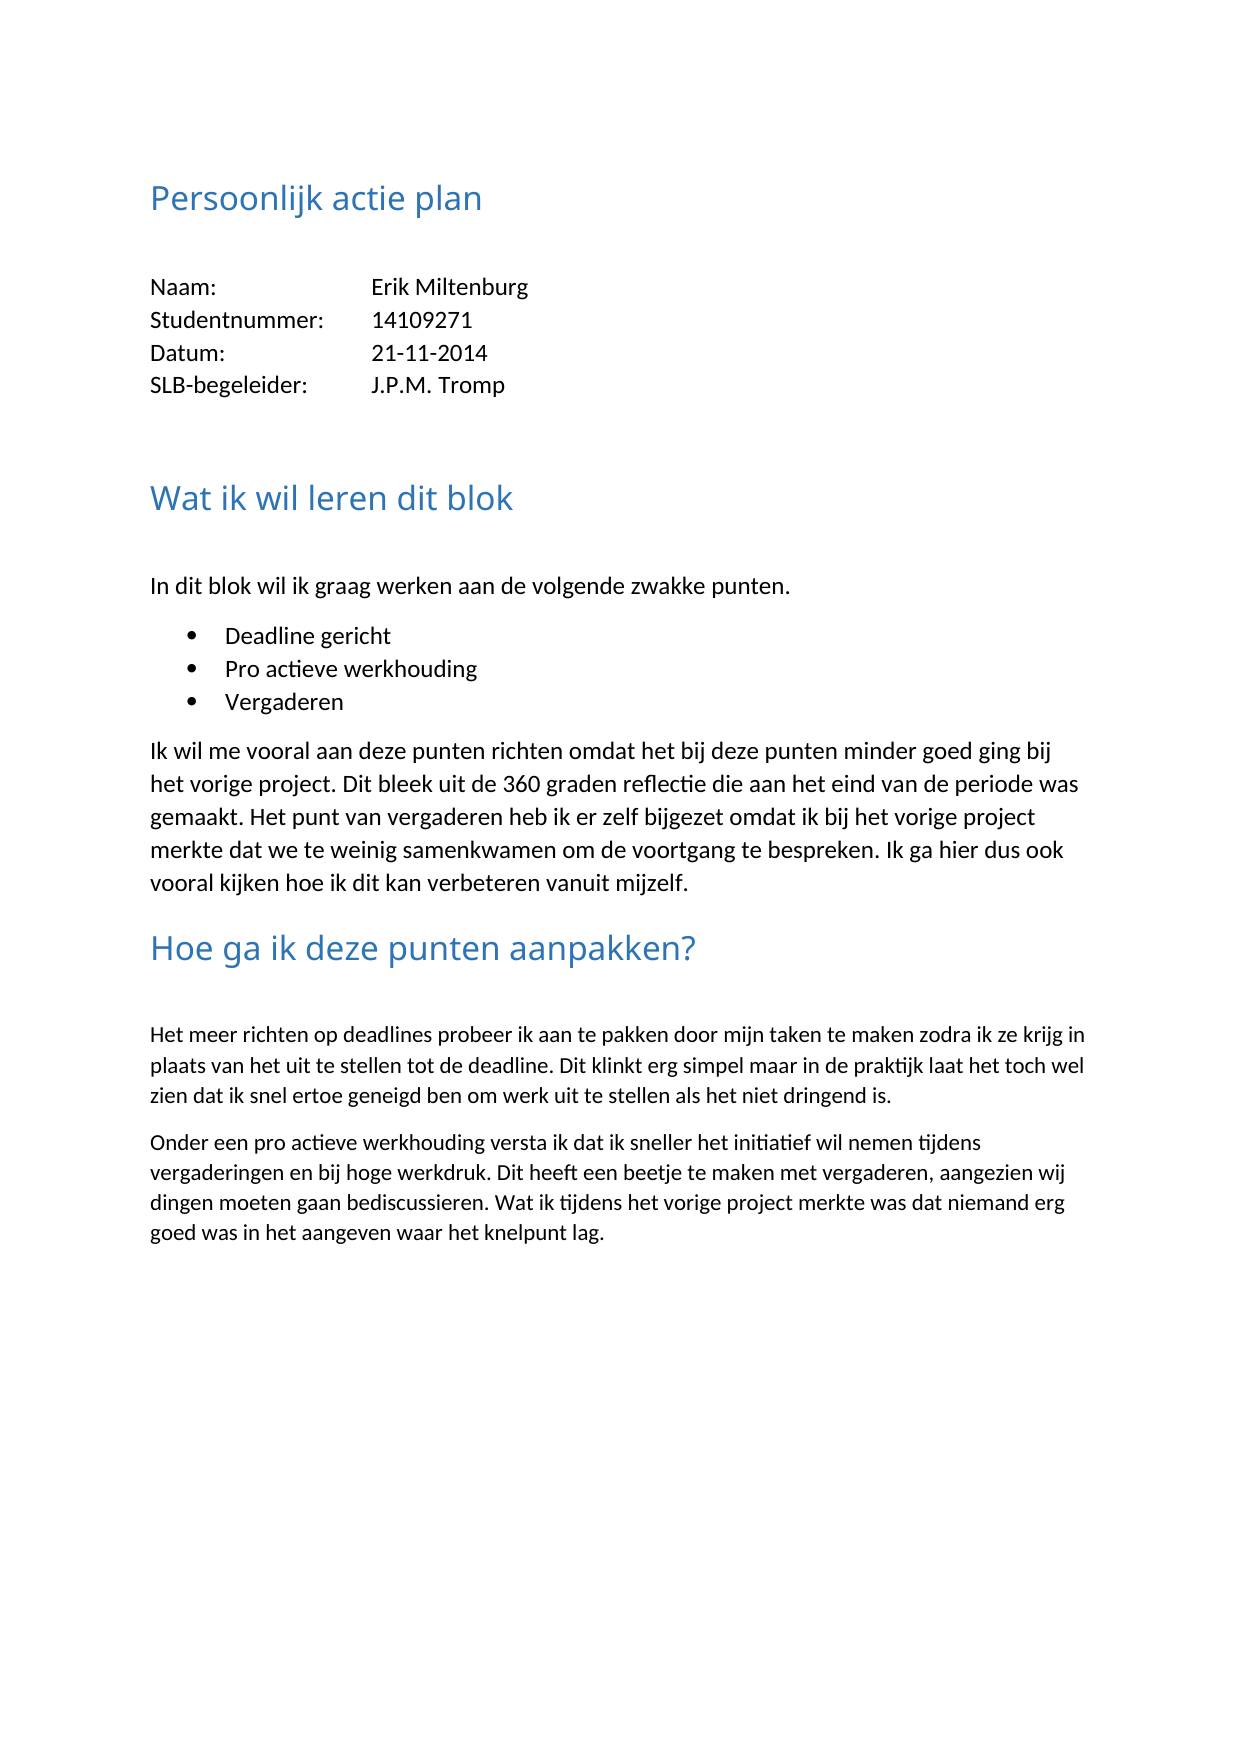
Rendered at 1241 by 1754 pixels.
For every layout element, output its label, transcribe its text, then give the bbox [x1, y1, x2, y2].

subtitle Wat ik wil leren dit blok [150, 474, 1090, 520]
list Pro actieve werkhouding [187, 653, 1090, 683]
subtitle Hoe ga ik deze punten aanpakken? [150, 925, 1090, 970]
list Vergaderen [187, 686, 1090, 716]
list Deadline gericht [187, 620, 1090, 650]
subtitle Persoonlijk actie plan [150, 175, 1090, 220]
text Ik wil me vooral aan deze punten richten omdat het bij deze punten minder goed ging bij het vorige project. Dit bleek uit de 360 graden reflectie die aan het eind van de periode was gemaakt. Het punt van vergaderen heb ik er zelf bijgezet omdat ik bij het vorige project merkte dat we te weinig samenkwamen om de voortgang te bespreken. Ik ga hier dus ook vooral kijken hoe ik dit kan verbeteren vanuit mijzelf. [150, 735, 1090, 897]
text Naam: Erik Miltenburg Studentnummer: 14109271 Datum: 21-11-2014 SLB-begeleider: J.P.M. Tromp [150, 271, 1090, 400]
text Onder een pro actieve werkhouding versta ik dat ik sneller het initiatief wil nemen tijdens vergaderingen en bij hoge werkdruk. Dit heeft een beetje te maken met vergaderen, aangezien wij dingen moeten gaan bediscussieren. Wat ik tijdens het vorige project merkte was dat niemand erg goed was in het aangeven waar het knelpunt lag. [150, 1128, 1090, 1247]
text Het meer richten op deadlines probeer ik aan te pakken door mijn taken te maken zodra ik ze krijg in plaats van het uit te stellen tot de deadline. Dit klinkt erg simpel maar in de praktijk laat het toch wel zien dat ik snel ertoe geneigd ben om werk uit te stellen als het niet dringend is. [150, 1021, 1090, 1109]
text In dit blok wil ik graag werken aan de volgende zwakke punten. [150, 570, 1090, 601]
